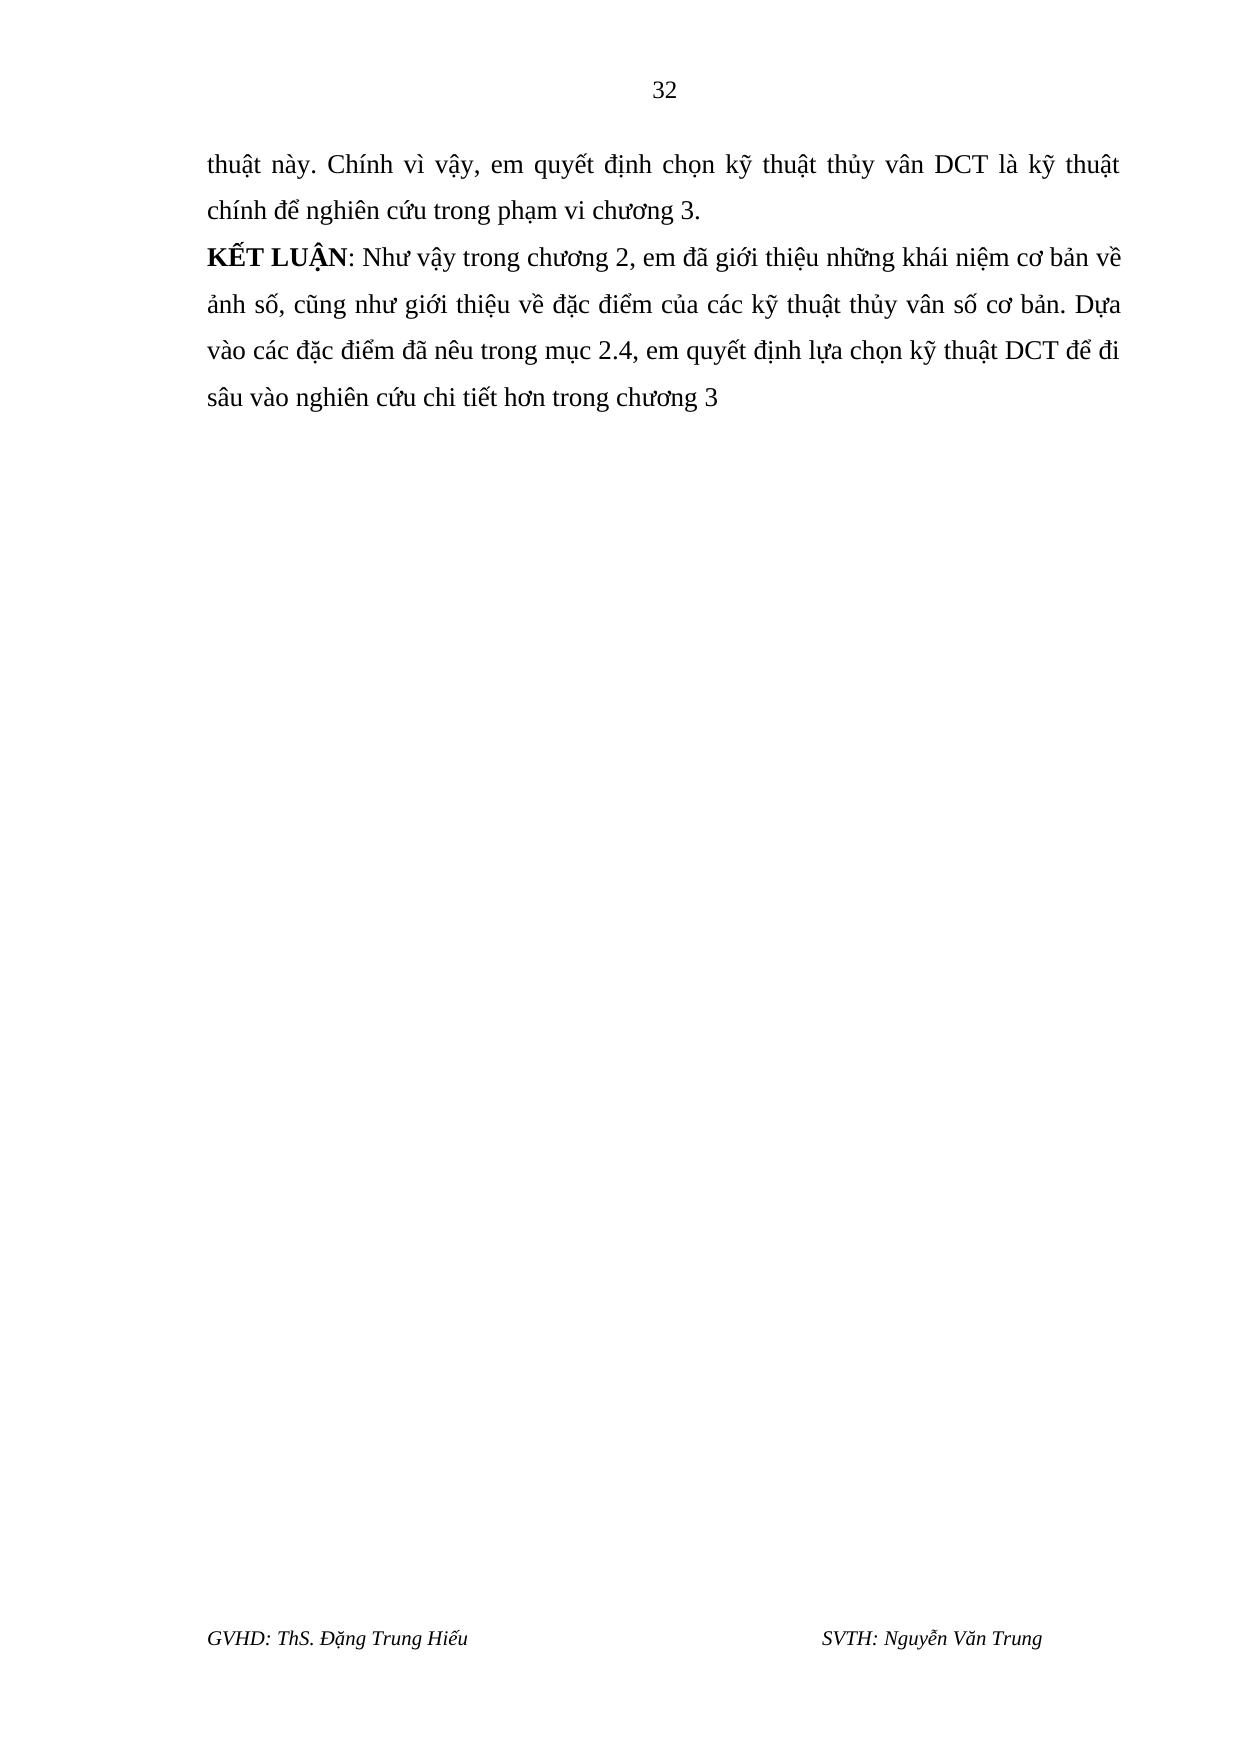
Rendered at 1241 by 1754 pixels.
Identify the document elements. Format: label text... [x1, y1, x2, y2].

text KẾT LUẬN: Như vậy trong chương 2, em đã giới thiệu những khái niệm cơ bản về ảnh số, cũng như giới thiệu về đặc điểm của các kỹ thuật thủy vân số cơ bản. Dựa vào các đặc điểm đã nêu trong mục 2.4, em quyết định lựa chọn kỹ thuật DCT để đi sâu vào nghiên cứu chi tiết hơn trong chương 3 [207, 241, 1122, 412]
